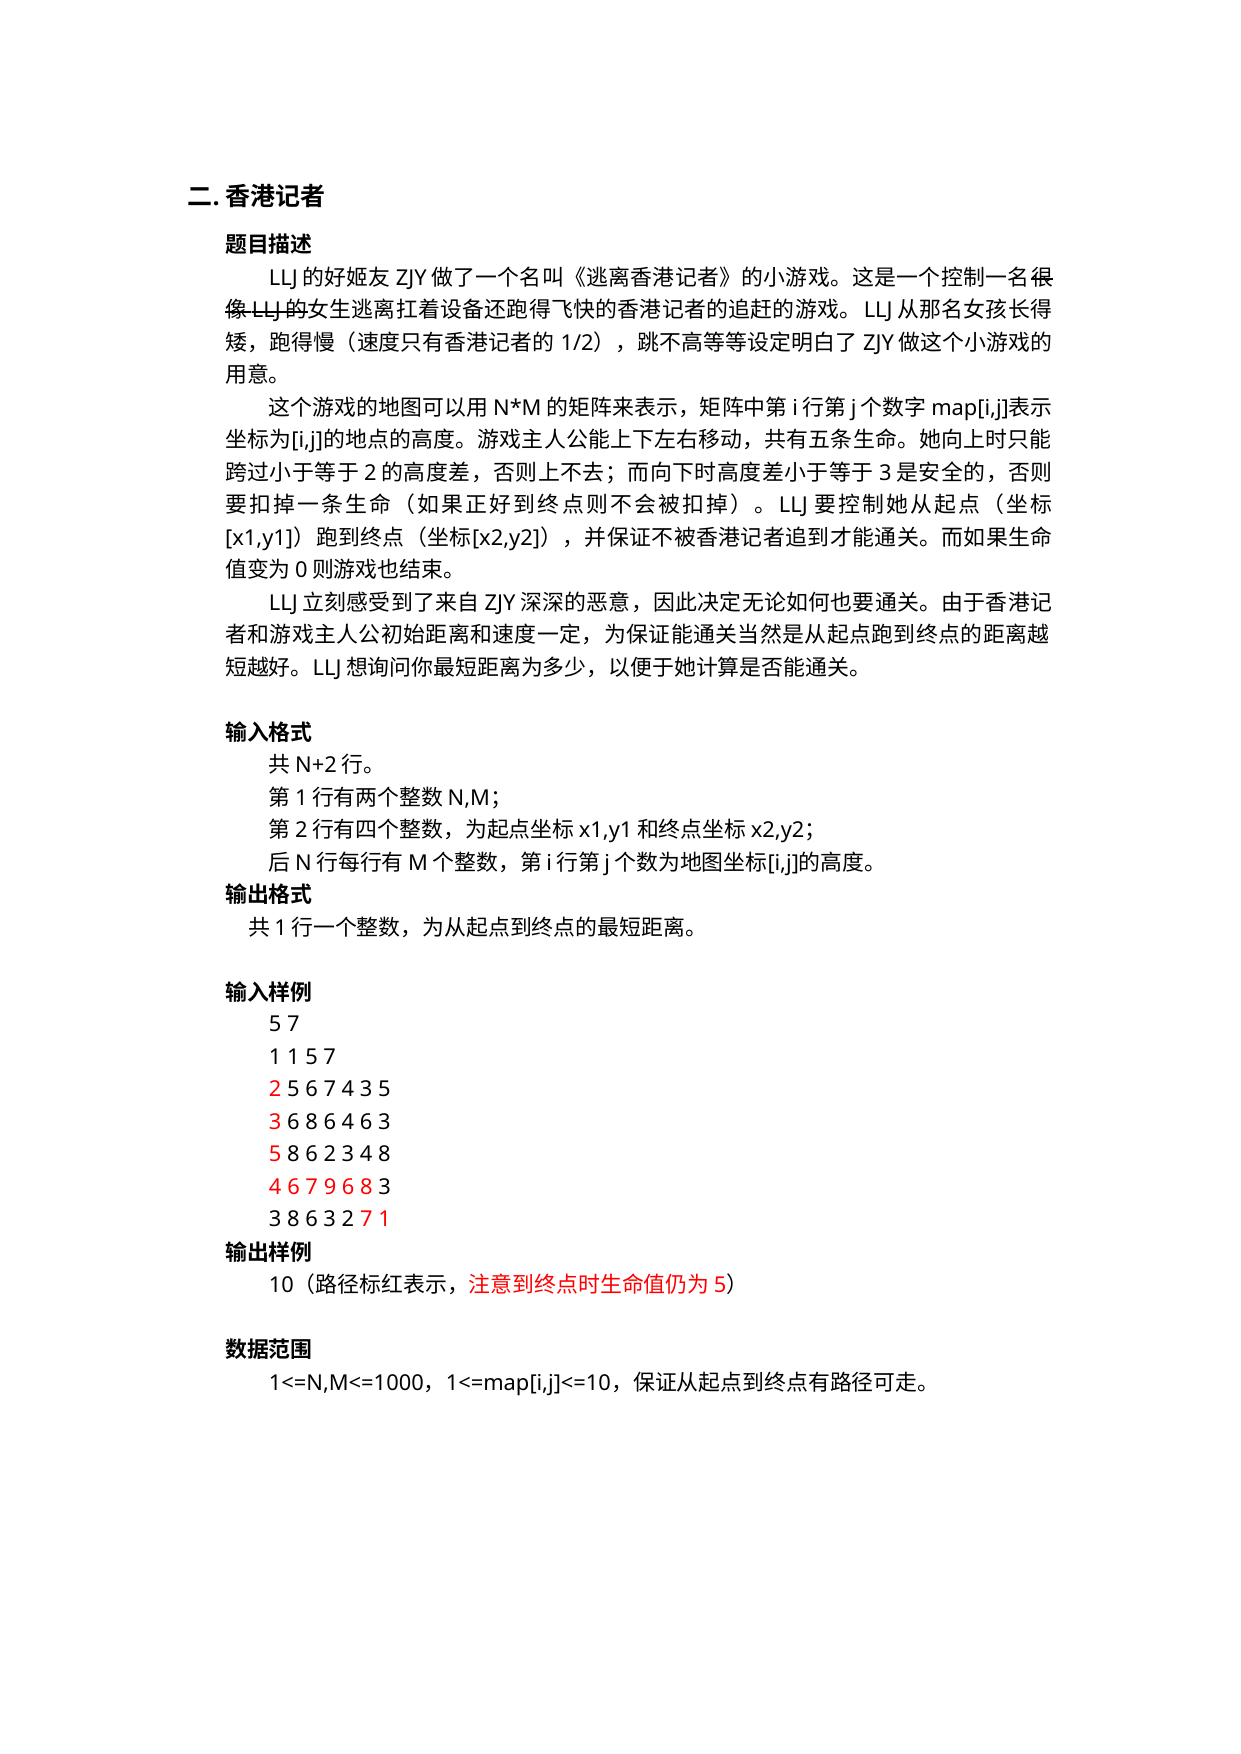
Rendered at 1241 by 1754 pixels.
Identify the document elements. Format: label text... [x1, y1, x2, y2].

list 10（路径标红表示，注意到终点时生命值仍为5） [225, 1267, 1053, 1299]
list 3 8 6 3 2 7 1 [225, 1202, 1053, 1234]
list 4 6 7 9 6 8 3 [225, 1169, 1053, 1202]
list LLJ的好姬友ZJY做了一个名叫《逃离香港记者》的小游戏。这是一个控制一名很像LLJ的女生逃离扛着设备还跑得飞快的香港记者的追赶的游戏。LLJ从那名女孩长得矮，跑得慢（速度只有香港记者的1/2），跳不高等等设定明白了ZJY做这个小游戏的用意。 [225, 259, 1053, 389]
list LLJ立刻感受到了来自ZJY深深的恶意，因此决定无论如何也要通关。由于香港记者和游戏主人公初始距离和速度一定，为保证能通关当然是从起点跑到终点的距离越短越好。LLJ想询问你最短距离为多少，以便于她计算是否能通关。 [225, 584, 1053, 682]
list 这个游戏的地图可以用N*M的矩阵来表示，矩阵中第i行第j个数字map[i,j]表示坐标为[i,j]的地点的高度。游戏主人公能上下左右移动，共有五条生命。她向上时只能跨过小于等于2的高度差，否则上不去；而向下时高度差小于等于3是安全的，否则要扣掉一条生命（如果正好到终点则不会被扣掉）。LLJ要控制她从起点（坐标[x1,y1]）跑到终点（坐标[x2,y2]），并保证不被香港记者追到才能通关。而如果生命值变为0则游戏也结束。 [225, 389, 1053, 584]
list 1<=N,M<=1000，1<=map[i,j]<=10，保证从起点到终点有路径可走。 [225, 1364, 1053, 1397]
list 1 1 5 7 [225, 1039, 1053, 1072]
list 2 5 6 7 4 3 5 [225, 1072, 1053, 1104]
list 香港记者 [187, 162, 1053, 227]
list 第1行有两个整数N,M； [225, 779, 1053, 812]
list 共1行一个整数，为从起点到终点的最短距离。 [225, 909, 1053, 942]
list 输入格式 [225, 714, 1053, 747]
list 输出样例 [225, 1234, 1053, 1267]
list 题目描述 [225, 227, 1053, 259]
list 共N+2行。 [225, 747, 1053, 779]
list 输出格式 [225, 877, 1053, 909]
list 3 6 8 6 4 6 3 [225, 1104, 1053, 1137]
list 后N行每行有M个整数，第i行第j个数为地图坐标[i,j]的高度。 [225, 844, 1053, 877]
list 输入样例 [225, 974, 1053, 1007]
list 5 8 6 2 3 4 8 [225, 1137, 1053, 1169]
list 5 7 [225, 1007, 1053, 1039]
list 第2行有四个整数，为起点坐标x1,y1和终点坐标x2,y2； [225, 812, 1053, 844]
list 数据范围 [225, 1332, 1053, 1364]
